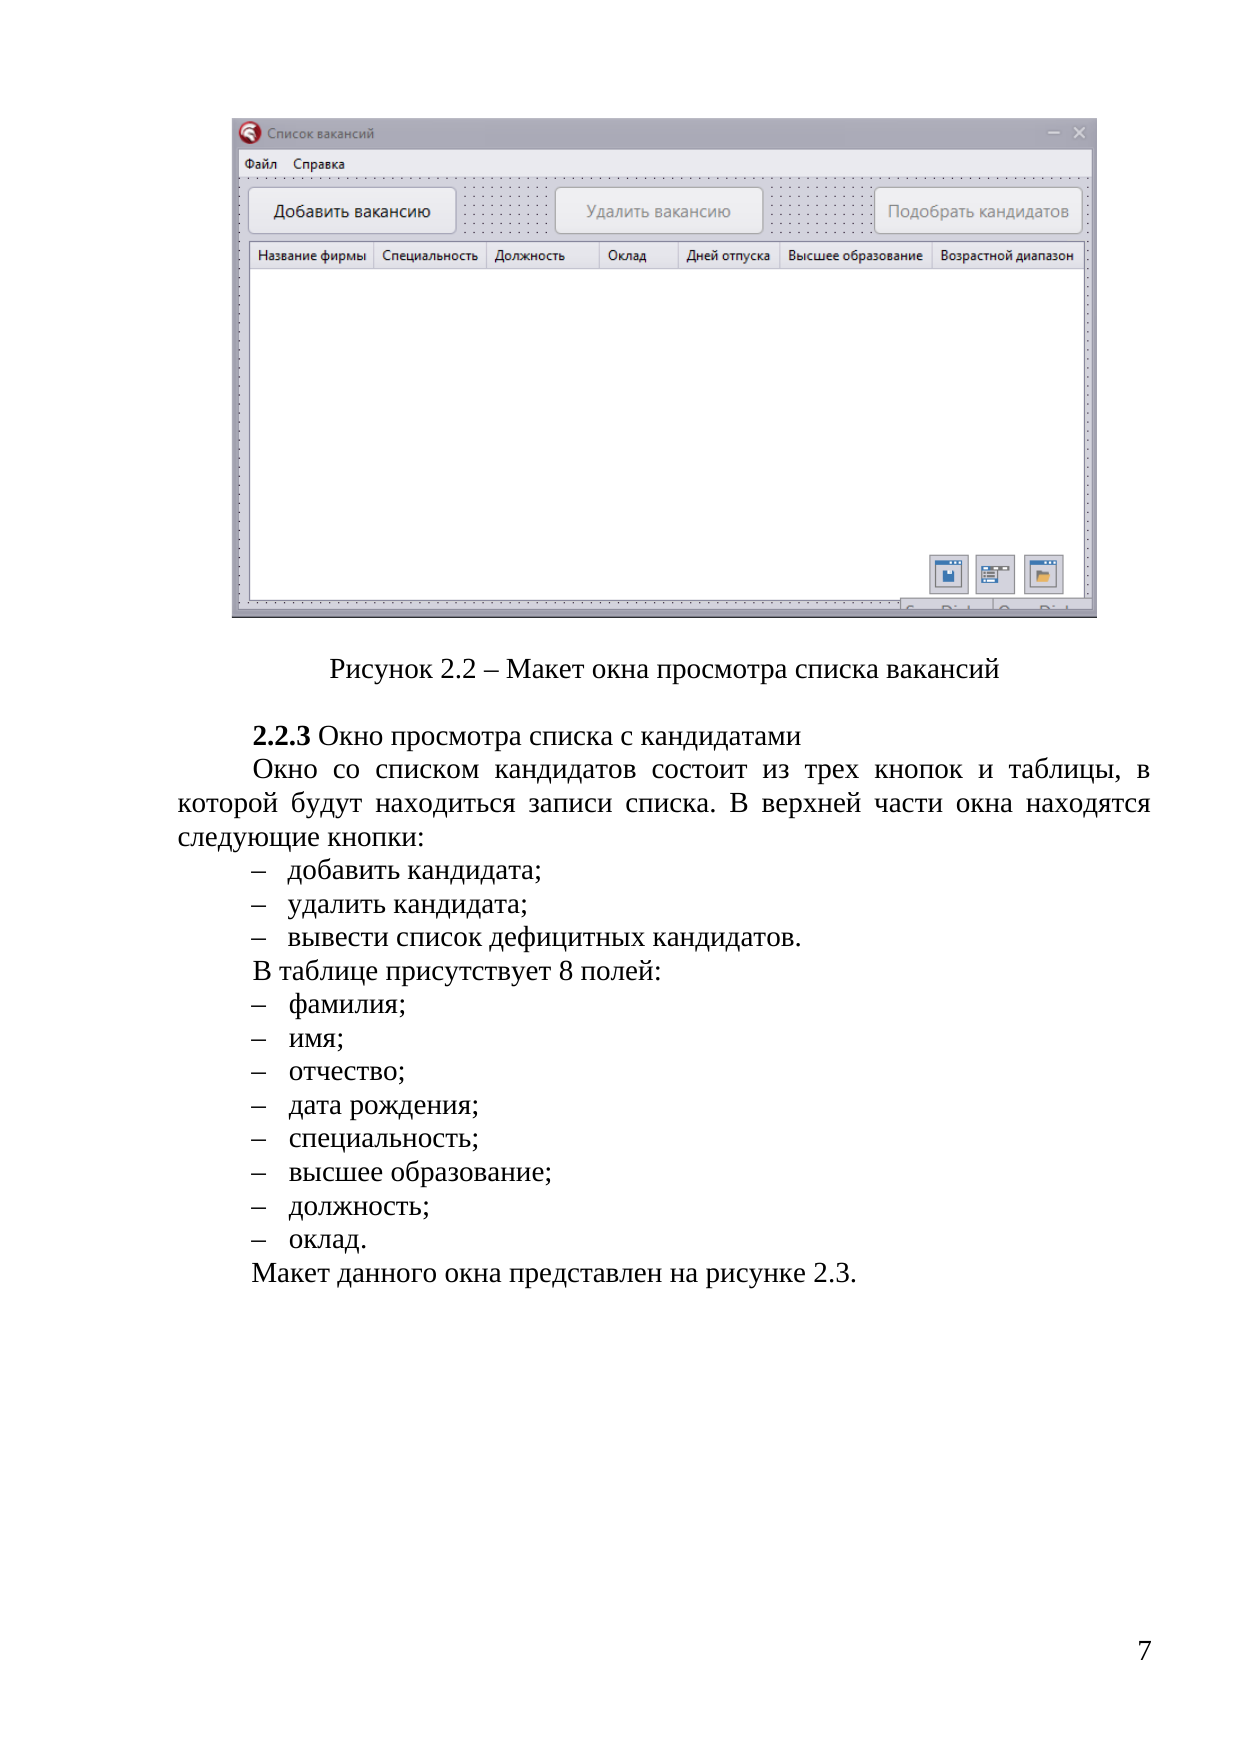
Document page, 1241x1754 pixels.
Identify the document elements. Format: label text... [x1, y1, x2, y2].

list имя; [251, 1020, 1152, 1053]
text Рисунок 2.2 – Макет окна просмотра списка вакансий [177, 651, 1152, 684]
list отчество; [251, 1053, 1152, 1087]
list дата рождения; [251, 1087, 1152, 1121]
list оклад. [251, 1221, 1152, 1255]
text – добавить кандидата; [177, 852, 1152, 886]
text В таблице присутствует 8 полей: [177, 953, 1152, 986]
list специальность; [251, 1121, 1152, 1154]
text – удалить кандидата; [177, 886, 1152, 919]
text 2.2.3 Окно просмотра списка с кандидатами [177, 718, 1152, 752]
text Макет данного окна представлен на рисунке 2.3. [251, 1255, 1152, 1288]
text – вывести список дефицитных кандидатов. [177, 919, 1152, 953]
list высшее образование; [251, 1154, 1152, 1188]
list должность; [251, 1188, 1152, 1221]
picture [231, 118, 1097, 618]
text Окно со списком кандидатов состоит из трех кнопок и таблицы, в которой будут находиться записи списка. В верхней части окна находятся следующие кнопки: [177, 752, 1152, 852]
list фамилия; [251, 986, 1152, 1020]
